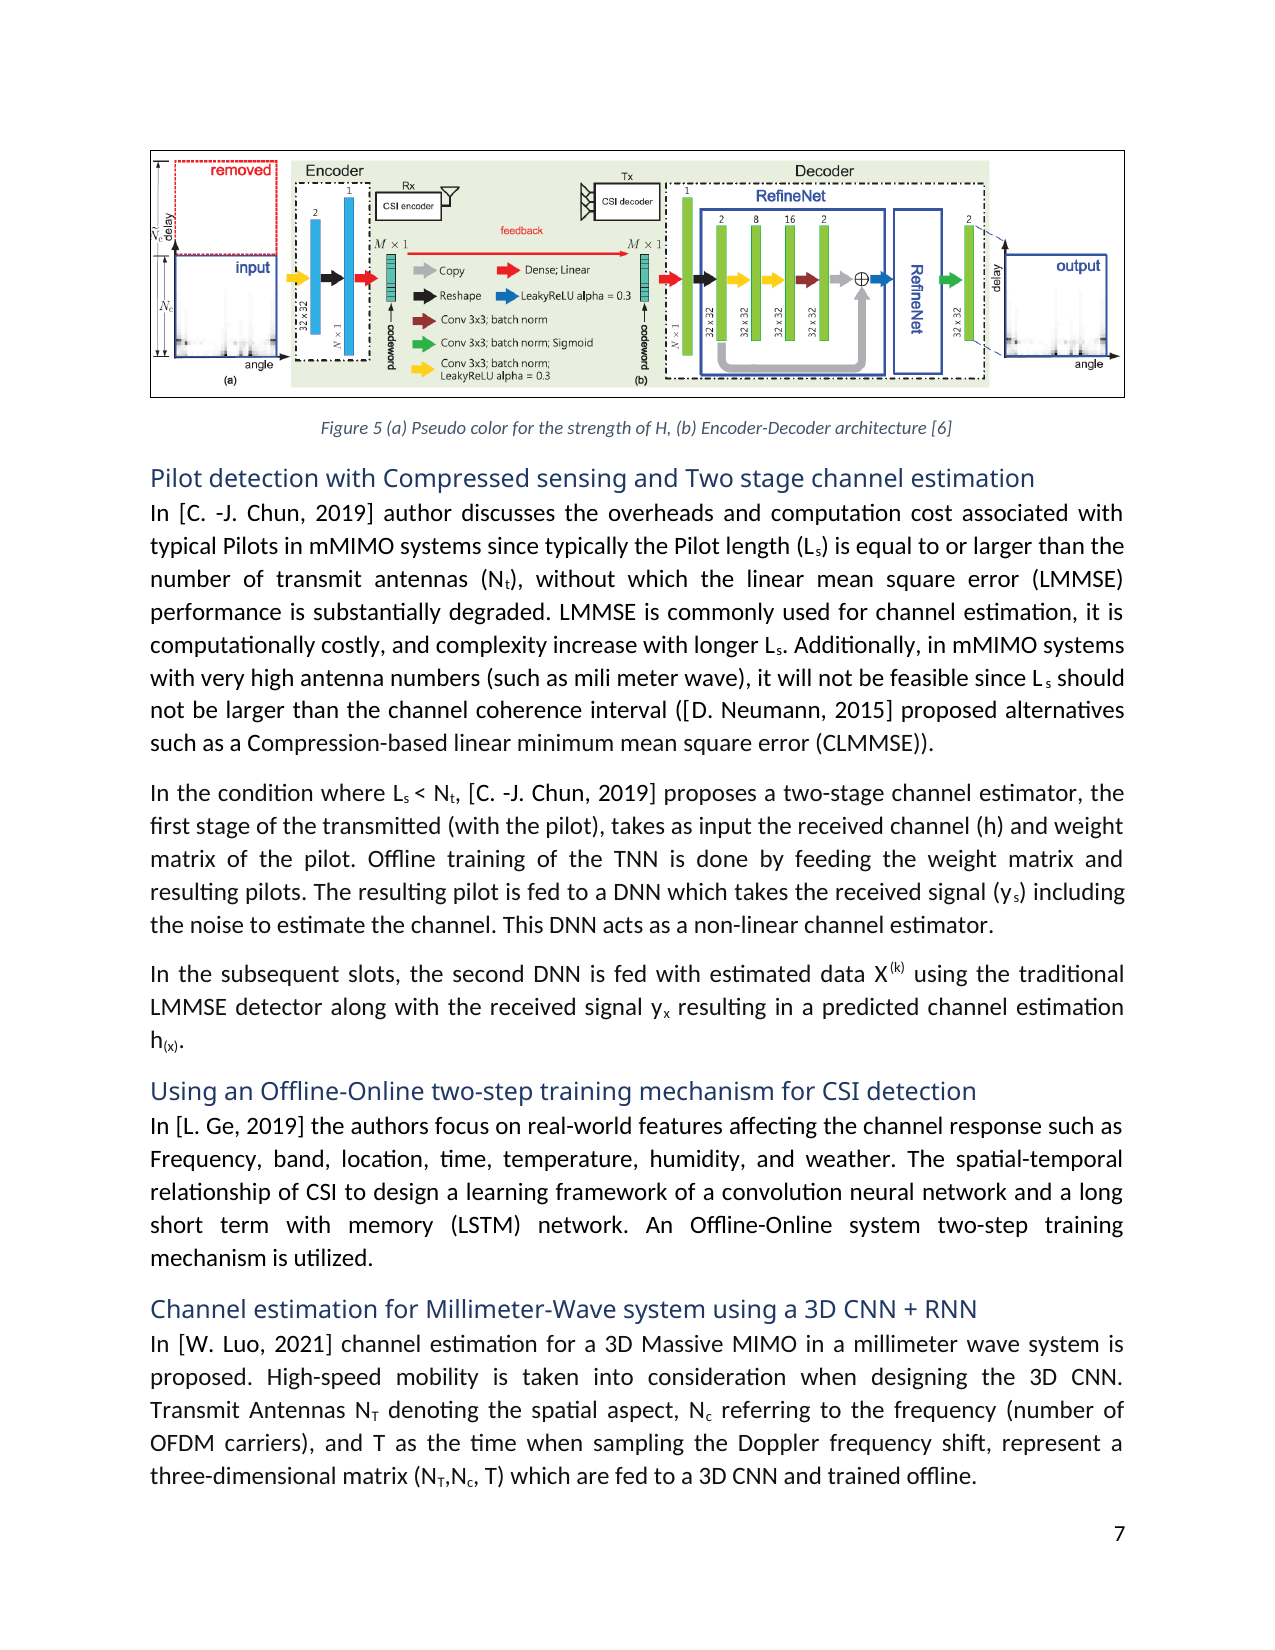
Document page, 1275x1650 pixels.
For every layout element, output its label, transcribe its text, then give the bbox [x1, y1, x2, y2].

text Figure 5 (a) Pseudo color for the strength of H, (b) Encoder-Decoder architecture [6] [150, 417, 1125, 439]
text In the condition where Ls < Nt, [C. -J. Chun, 2019] proposes a two-stage channel estimator, the first stage of the transmitted (with the pilot), takes as input the received channel (h) and weight matrix of the pilot. Offline training of the TNN is done by feeding the weight matrix and resulting pilots. The resulting pilot is fed to a DNN which takes the received signal (ys) including the noise to estimate the channel. This DNN acts as a non-linear channel estimator. [150, 777, 1125, 939]
subtitle Pilot detection with Compressed sensing and Two stage channel estimation [150, 460, 1125, 494]
subtitle Channel estimation for Millimeter-Wave system using a 3D CNN + RNN [150, 1292, 1125, 1326]
text In [L. Ge, 2019] the authors focus on real-world features affecting the channel response such as Frequency, band, location, time, temperature, humidity, and weather. The spatial-temporal relationship of CSI to design a learning framework of a convolution neural network and a long short term with memory (LSTM) network. An Offline-Online system two-step training mechanism is utilized. [150, 1111, 1125, 1273]
text In [C. -J. Chun, 2019] author discusses the overheads and computation cost associated with typical Pilots in mMIMO systems since typically the Pilot length (Ls) is equal to or larger than the number of transmit antennas (Nt), without which the linear mean square error (LMMSE) performance is substantially degraded. LMMSE is commonly used for channel estimation, it is computationally costly, and complexity increase with longer Ls. Additionally, in mMIMO systems with very high antenna numbers (such as mili meter wave), it will not be feasible since Ls should not be larger than the channel coherence interval ([D. Neumann, 2015] proposed alternatives such as a Compression-based linear minimum mean square error (CLMMSE)). [150, 497, 1125, 758]
subtitle Using an Offline-Online two-step training mechanism for CSI detection [150, 1074, 1125, 1108]
text In the subsequent slots, the second DNN is fed with estimated data X(k) using the traditional LMMSE detector along with the received signal yx resulting in a predicted channel estimation h(x). [150, 958, 1125, 1055]
text In [W. Luo, 2021] channel estimation for a 3D Massive MIMO in a millimeter wave system is proposed. High-speed mobility is taken into consideration when designing the 3D CNN. Transmit Antennas NT denoting the spatial aspect, Nc referring to the frequency (number of OFDM carriers), and T as the time when sampling the Doppler frequency shift, represent a three-dimensional matrix (NT,Nc, T) which are fed to a 3D CNN and trained offline. [150, 1328, 1125, 1491]
picture [151, 151, 1124, 397]
